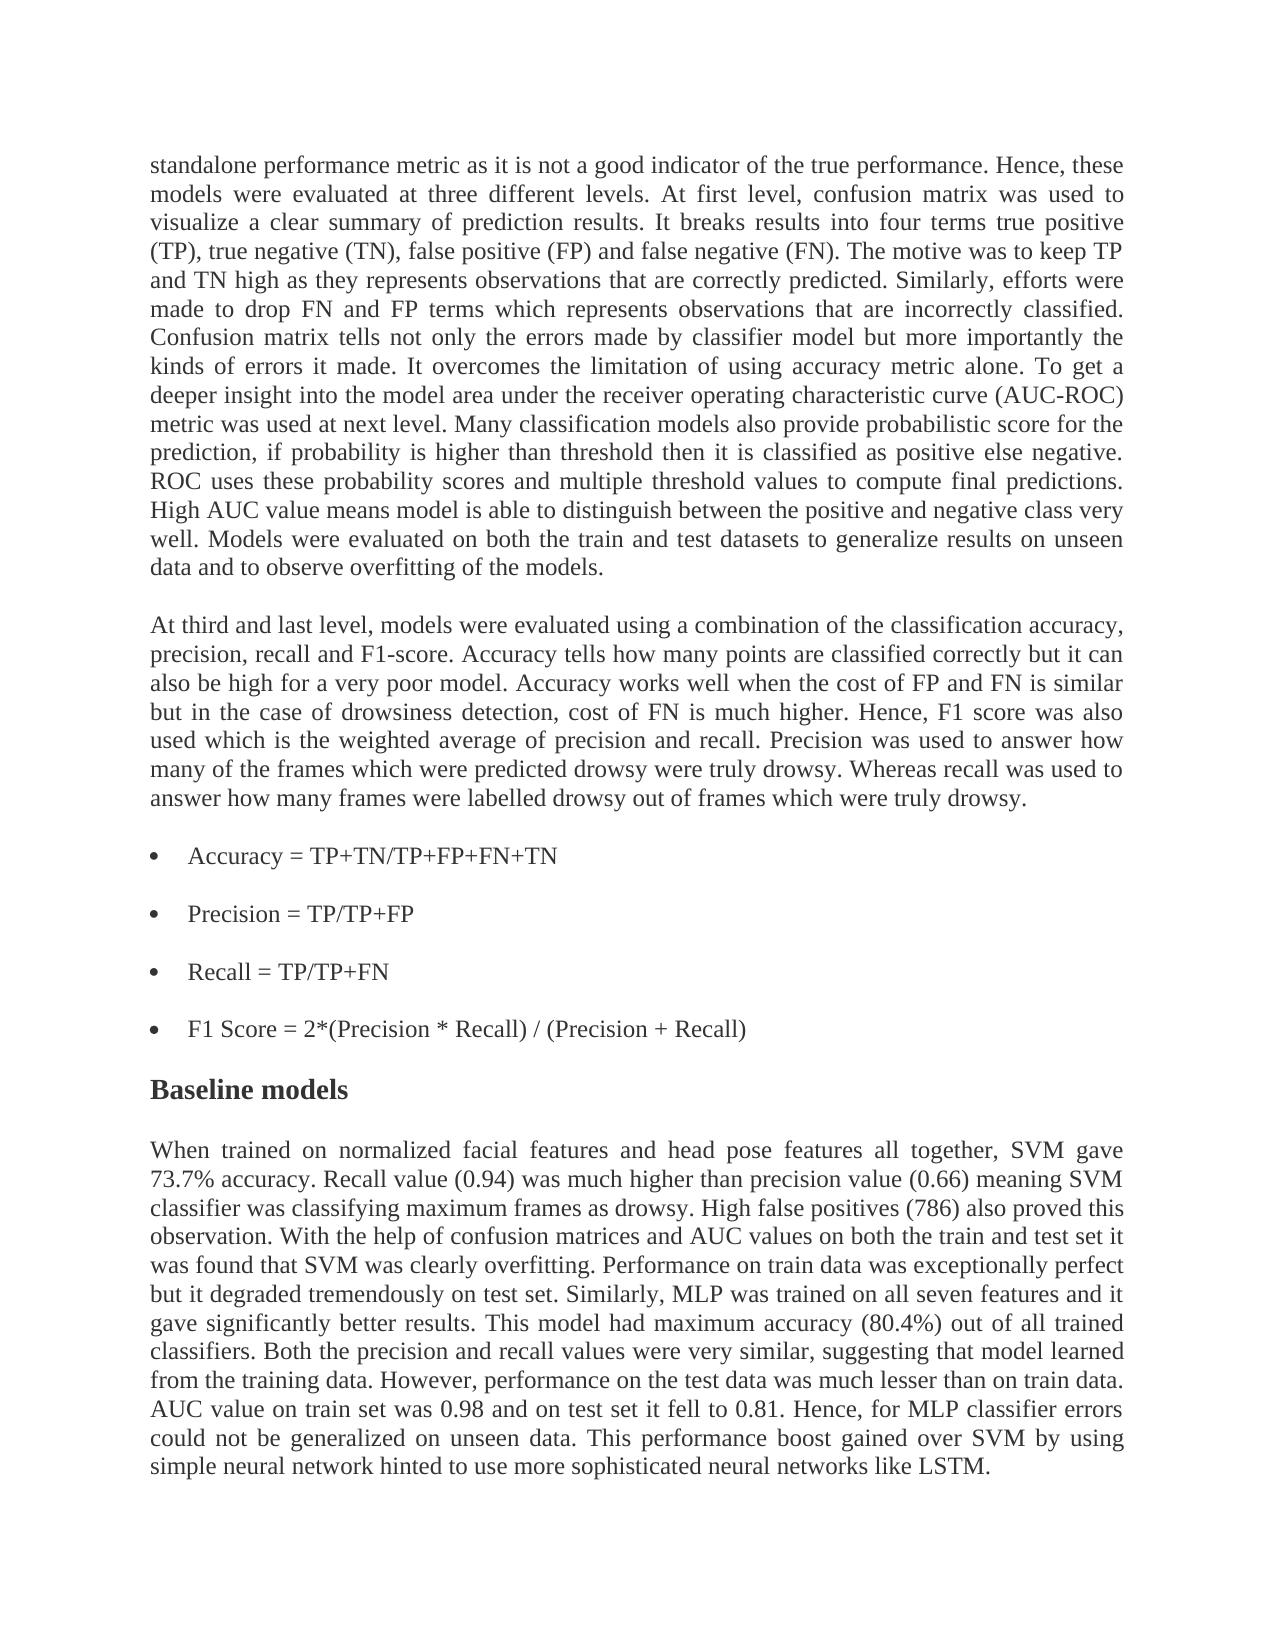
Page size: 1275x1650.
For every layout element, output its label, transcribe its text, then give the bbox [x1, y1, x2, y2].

text When trained on normalized facial features and head pose features all together, SVM gave 73.7% accuracy. Recall value (0.94) was much higher than precision value (0.66) meaning SVM classifier was classifying maximum frames as drowsy. High false positives (786) also proved this observation. With the help of confusion matrices and AUC values on both the train and test set it was found that SVM was clearly overfitting. Performance on train data was exceptionally perfect but it degraded tremendously on test set. Similarly, MLP was trained on all seven features and it gave significantly better results. This model had maximum accuracy (80.4%) out of all trained classifiers. Both the precision and recall values were very similar, suggesting that model learned from the training data. However, performance on the test data was much lesser than on train data. AUC value on train set was 0.98 and on test set it fell to 0.81. Hence, for MLP classifier errors could not be generalized on unseen data. This performance boost gained over SVM by using simple neural network hinted to use more sophisticated neural networks like LSTM. [150, 1135, 1125, 1480]
list Precision = TP/TP+FP [150, 899, 1125, 927]
text Baseline models [150, 1072, 1125, 1106]
list F1 Score = 2*(Precision * Recall) / (Precision + Recall) [150, 1014, 1125, 1043]
text At third and last level, models were evaluated using a combination of the classification accuracy, precision, recall and F1-score. Accuracy tells how many points are classified correctly but it can also be high for a very poor model. Accuracy works well when the cost of FP and FN is similar but in the case of drowsiness detection, cost of FN is much higher. Hence, F1 score was also used which is the weighted average of precision and recall. Precision was used to answer how many of the frames which were predicted drowsy were truly drowsy. Whereas recall was used to answer how many frames were labelled drowsy out of frames which were truly drowsy. [150, 610, 1125, 812]
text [150, 150, 1125, 581]
list Accuracy = TP+TN/TP+FP+FN+TN [150, 841, 1125, 869]
list Recall = TP/TP+FN [150, 957, 1125, 985]
